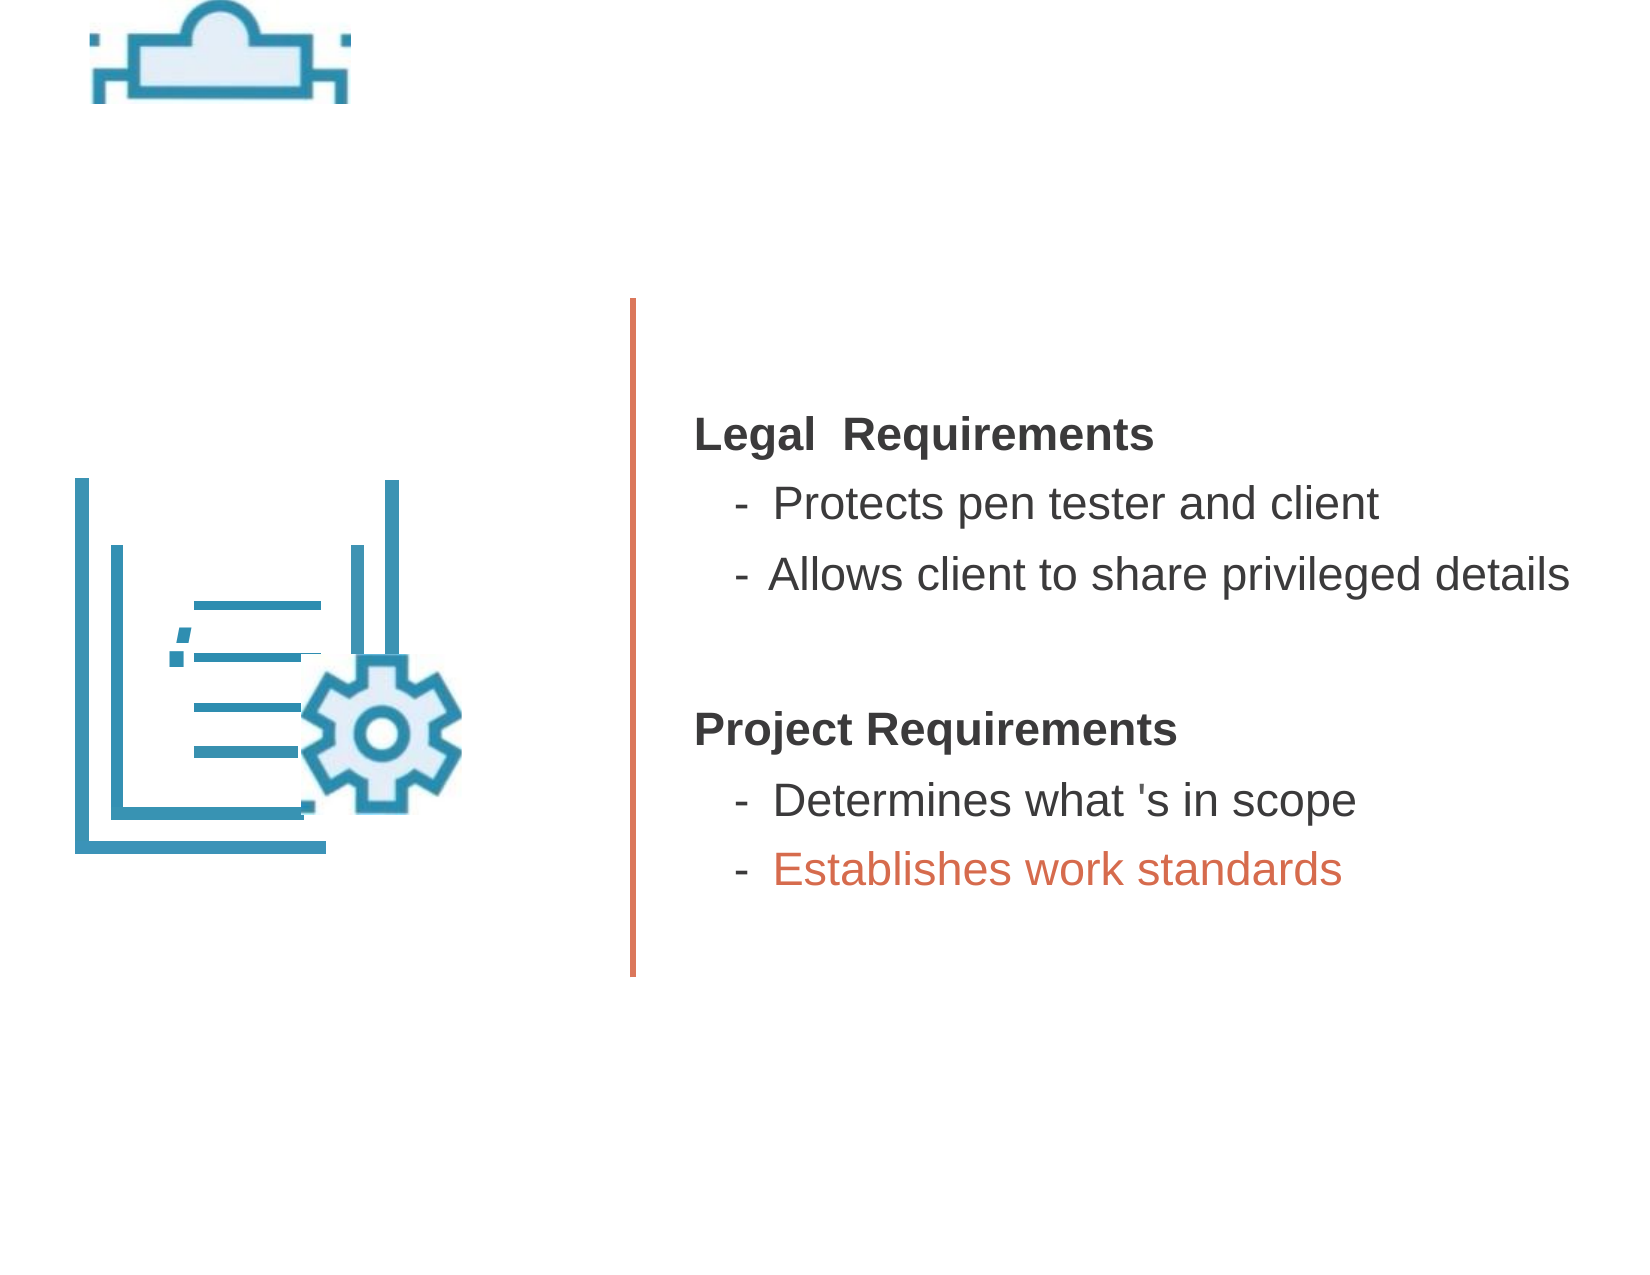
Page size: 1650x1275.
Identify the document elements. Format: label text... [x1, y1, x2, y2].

text Legal Requirements [694, 406, 1625, 460]
list Protects pen tester and client [734, 476, 1625, 530]
list Allows client to share privileged details [734, 547, 1625, 601]
picture [89, 0, 351, 104]
list Establishes work standards [734, 842, 1625, 896]
text Project Requirements [694, 701, 1625, 755]
picture [301, 654, 462, 815]
list Determines what 's in scope [734, 772, 1625, 826]
